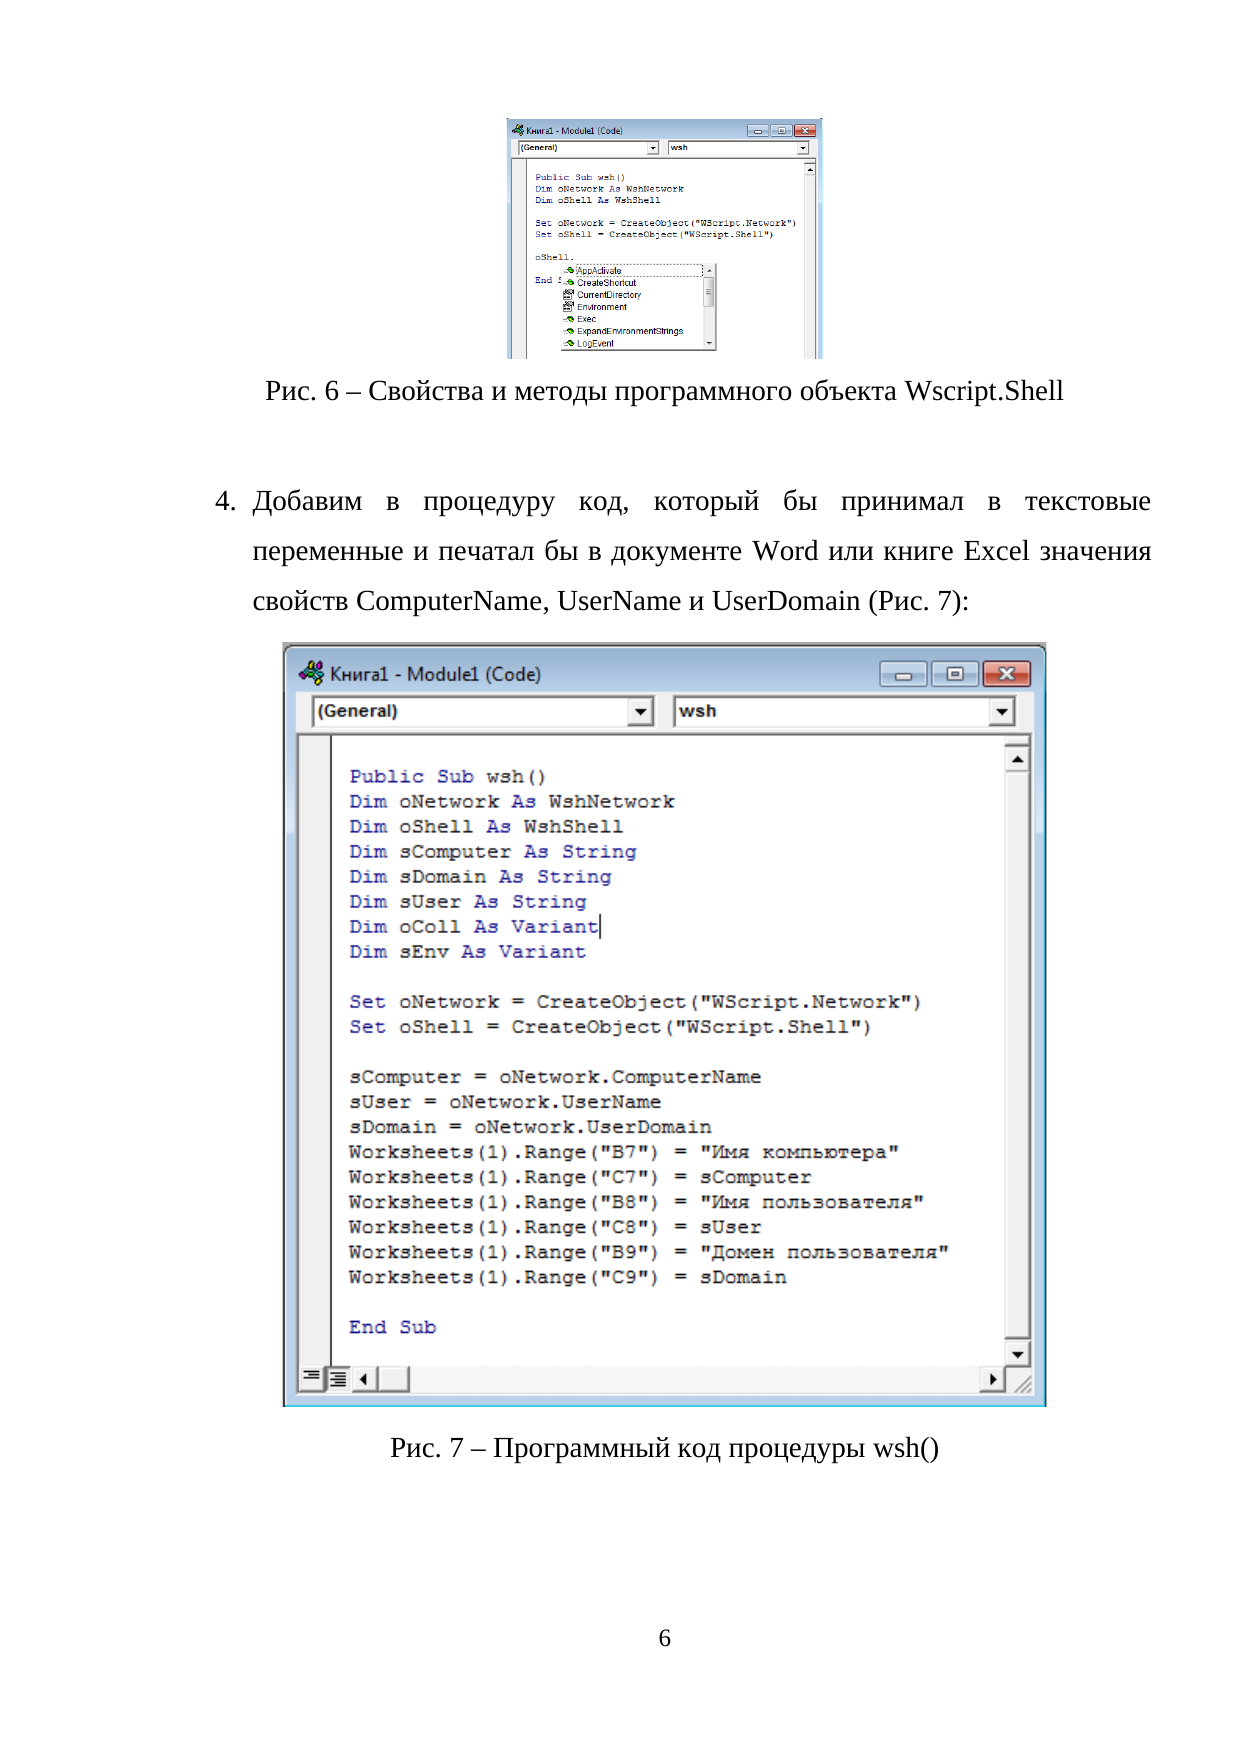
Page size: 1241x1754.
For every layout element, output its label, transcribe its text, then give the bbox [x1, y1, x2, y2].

picture [506, 118, 823, 359]
list Добавим в процедуру код, который бы принимал в текстовые переменные и печатал бы в документе Word или книге Excel значения свойств ComputerName, UserName и UserDomain (Рис. 7): [215, 483, 1152, 617]
picture [282, 642, 1047, 1407]
text Рис. 7 – Программный код процедуры wsh() [177, 1430, 1152, 1463]
text Рис. 6 – Свойства и методы программного объекта Wscript.Shell [177, 373, 1152, 407]
